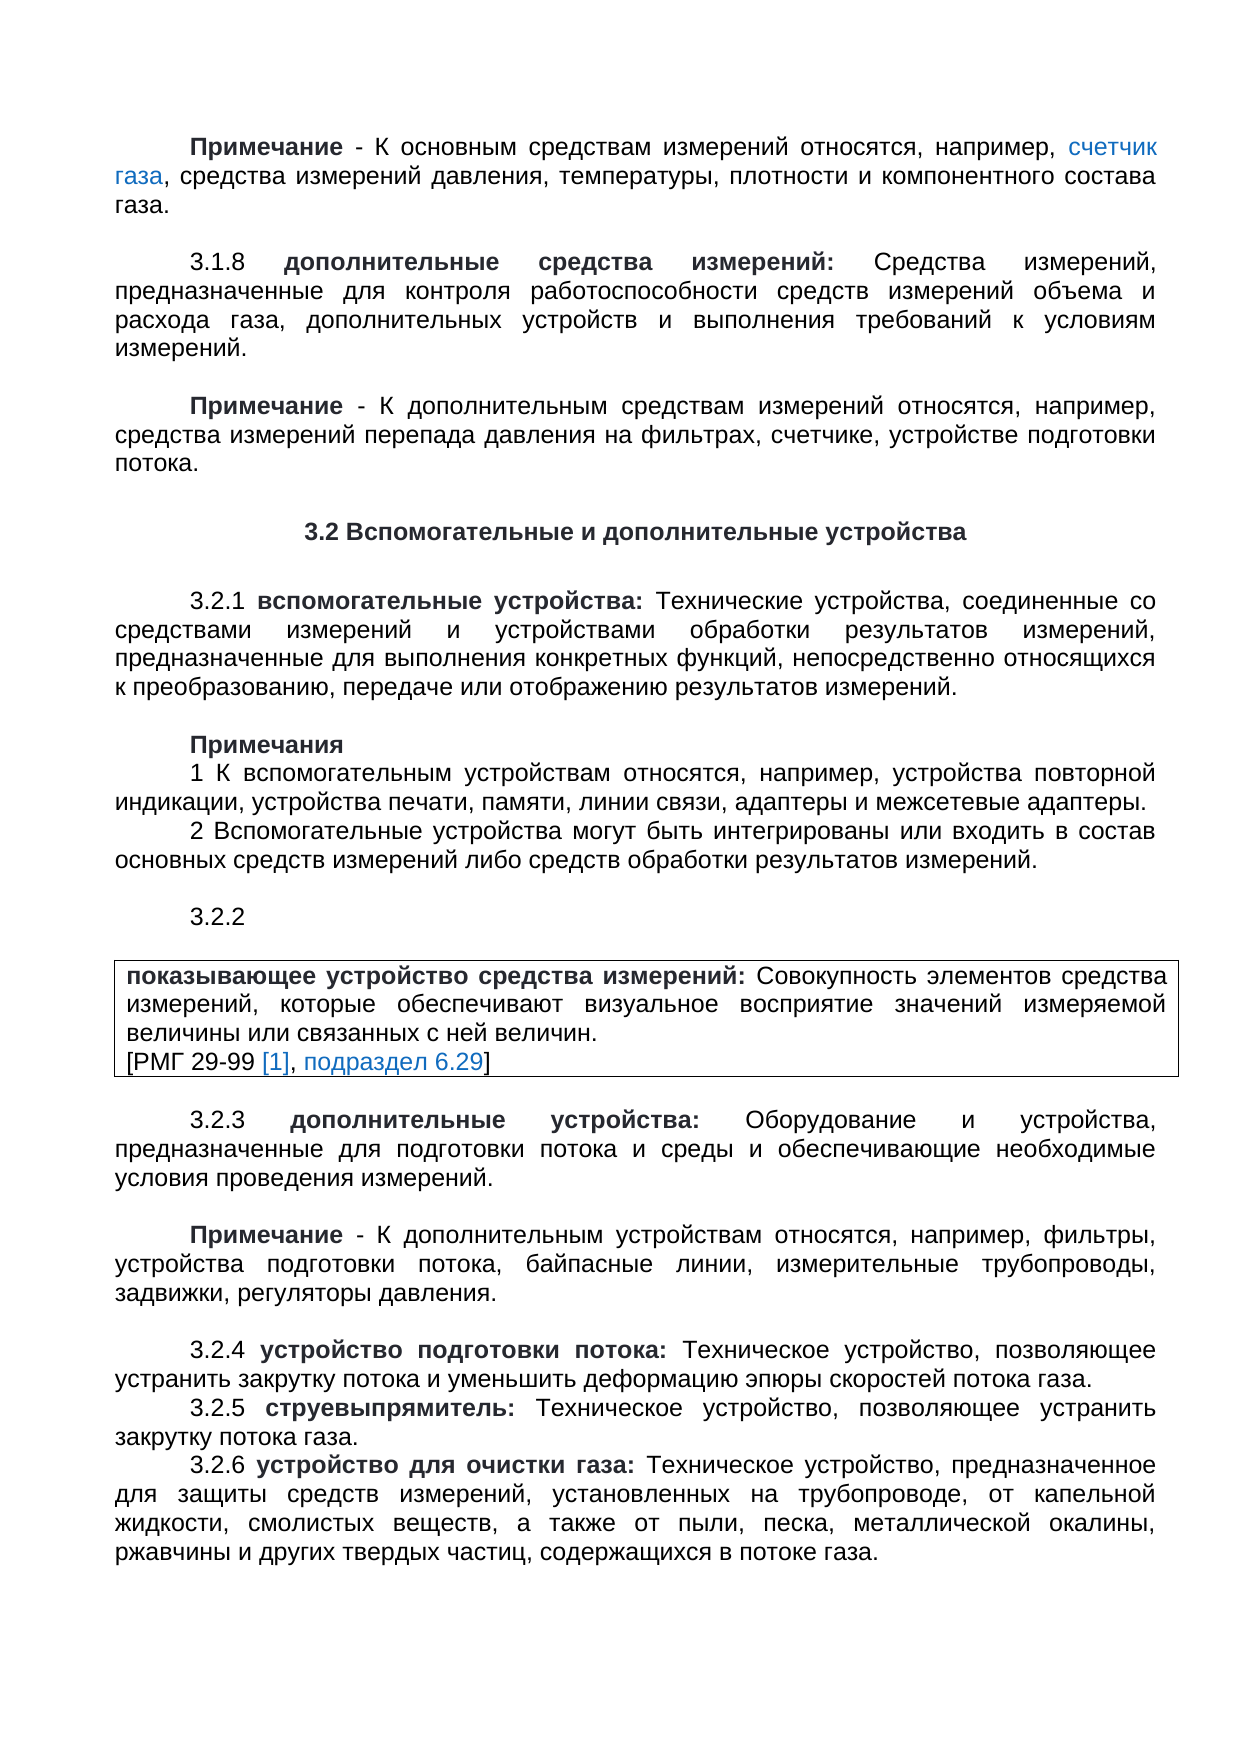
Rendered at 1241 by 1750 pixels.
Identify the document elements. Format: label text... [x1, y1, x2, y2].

text 3.2.6 устройство для очистки газа: Техническое устройство, предназначенное для защиты средств измерений, установленных на трубопроводе, от капельной жидкости, смолистых веществ, а также от пыли, песка, металлической окалины, ржавчины и других твердых частиц, содержащихся в потоке газа. [114, 1451, 1157, 1566]
text 2 Вспомогательные устройства могут быть интегрированы или входить в состав основных средств измерений либо средств обработки результатов измерений. [114, 816, 1157, 873]
text 3.2 Вспомогательные и дополнительные устройства [114, 517, 1157, 546]
table_header показывающее устройство средства измерений: Совокупность элементов средства измерений, которые обеспечивают визуальное восприятие значений измеряемой величины или связанных с ней величин. [РМГ 29-99 [1], подраздел 6.29] [115, 961, 1178, 1076]
text 3.2.3 дополнительные устройства: Оборудование и устройства, предназначенные для подготовки потока и среды и обеспечивающие необходимые условия проведения измерений. [114, 1106, 1157, 1192]
text Примечание - К дополнительным устройствам относятся, например, фильтры, устройства подготовки потока, байпасные линии, измерительные трубопроводы, задвижки, регуляторы давления. [114, 1221, 1157, 1307]
text Примечание - К дополнительным средствам измерений относятся, например, средства измерений перепада давления на фильтрах, счетчике, устройстве подготовки потока. [114, 391, 1157, 477]
text 3.1.8 дополнительные средства измерений: Средства измерений, предназначенные для контроля работоспособности средств измерений объема и расхода газа, дополнительных устройств и выполнения требований к условиям измерений. [114, 247, 1157, 362]
text 1 К вспомогательным устройствам относятся, например, устройства повторной индикации, устройства печати, памяти, линии связи, адаптеры и межсетевые адаптеры. [114, 758, 1157, 816]
text 3.2.4 устройство подготовки потока: Техническое устройство, позволяющее устранить закрутку потока и уменьшить деформацию эпюры скоростей потока газа. [114, 1336, 1157, 1393]
text Примечания [114, 730, 1157, 758]
text 3.2.1 вспомогательные устройства: Технические устройства, соединенные со средствами измерений и устройствами обработки результатов измерений, предназначенные для выполнения конкретных функций, непосредственно относящихся к преобразованию, передаче или отображению результатов измерений. [114, 586, 1157, 701]
text 3.2.5 струевыпрямитель: Техническое устройство, позволяющее устранить закрутку потока газа. [114, 1393, 1157, 1451]
text 3.2.2 [114, 902, 1157, 931]
text Примечание - К основным средствам измерений относятся, например, счетчик газа, средства измерений давления, температуры, плотности и компонентного состава газа. [114, 132, 1157, 218]
